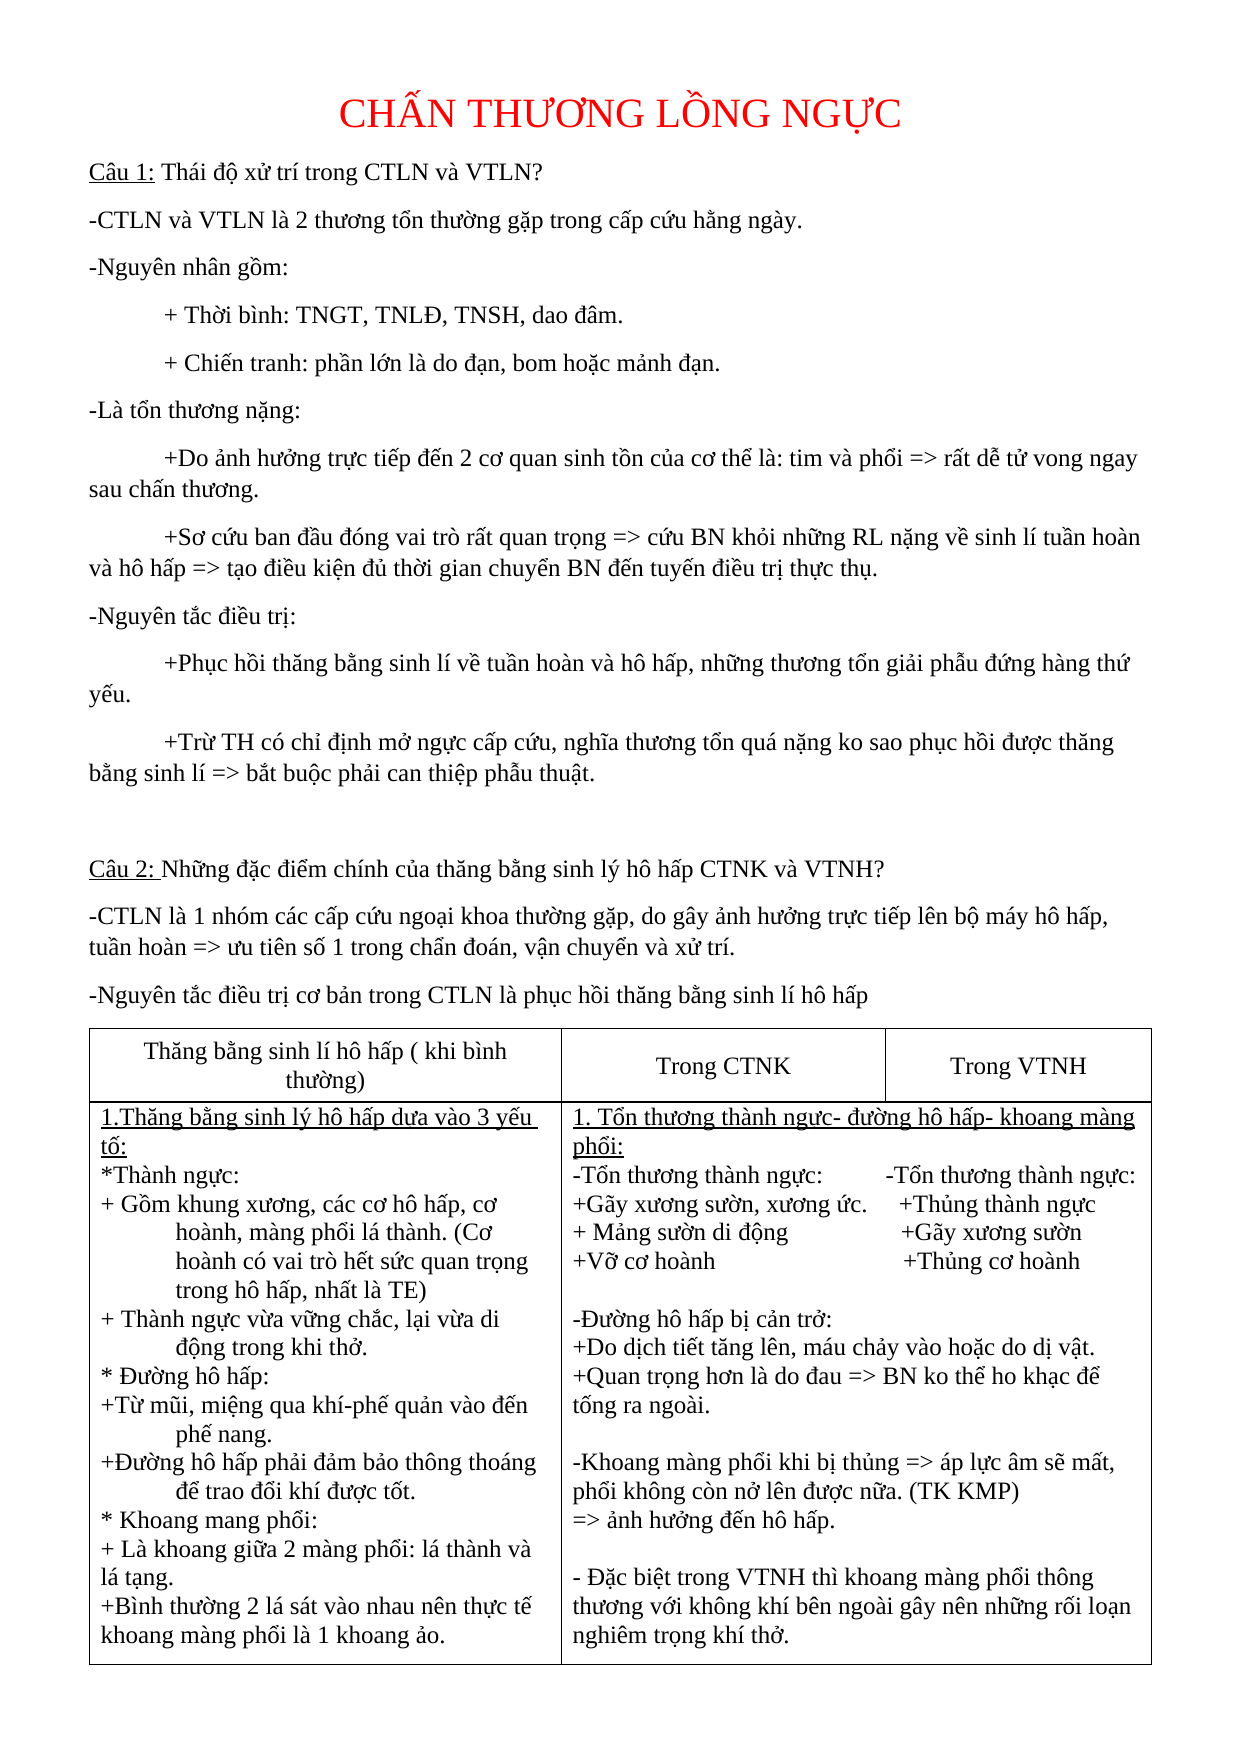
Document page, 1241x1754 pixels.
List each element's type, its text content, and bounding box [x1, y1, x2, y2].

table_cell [562, 1103, 1151, 1664]
text Câu 1: Thái độ xử trí trong CTLN và VTLN? [89, 157, 1152, 186]
text -Nguyên tắc điều trị: [89, 601, 1152, 629]
text +Phục hồi thăng bằng sinh lí về tuần hoàn và hô hấp, những thương tổn giải phẫu đứng hàng thứ yếu. [89, 648, 1152, 708]
text -Là tổn thương nặng: [89, 396, 1152, 424]
text + Thời bình: TNGT, TNLĐ, TNSH, dao đâm. [89, 300, 1152, 329]
text Câu 2: Những đặc điểm chính của thăng bằng sinh lý hô hấp CTNK và VTNH? [89, 854, 1152, 882]
table_header Trong CTNK [562, 1029, 885, 1101]
text -CTLN và VTLN là 2 thương tổn thường gặp trong cấp cứu hằng ngày. [89, 205, 1152, 233]
text +Sơ cứu ban đầu đóng vai trò rất quan trọng => cứu BN khỏi những RL nặng về sinh lí tuần hoàn và hô hấp => tạo điều kiện đủ thời gian chuyển BN đến tuyến điều trị thực thụ. [89, 522, 1152, 582]
text -CTLN là 1 nhóm các cấp cứu ngoại khoa thường gặp, do gây ảnh hưởng trực tiếp lên bộ máy hô hấp, tuần hoàn => ưu tiên số 1 trong chẩn đoán, vận chuyển và xử trí. [89, 901, 1152, 961]
text CHẤN THƯƠNG LỒNG NGỰC [89, 89, 1152, 137]
text -Nguyên tắc điều trị cơ bản trong CTLN là phục hồi thăng bằng sinh lí hô hấp [89, 980, 1152, 1009]
table_header Thăng bằng sinh lí hô hấp ( khi bình thường) [90, 1029, 561, 1101]
text -Nguyên nhân gồm: [89, 252, 1152, 281]
text + Chiến tranh: phần lớn là do đạn, bom hoặc mảnh đạn. [89, 348, 1152, 377]
text +Trừ TH có chỉ định mở ngực cấp cứu, nghĩa thương tổn quá nặng ko sao phục hồi được thăng bằng sinh lí => bắt buộc phải can thiệp phẫu thuật. [89, 727, 1152, 787]
text +Do ảnh hưởng trực tiếp đến 2 cơ quan sinh tồn của cơ thể là: tim và phổi => rất dễ tử vong ngay sau chấn thương. [89, 443, 1152, 503]
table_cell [90, 1103, 561, 1664]
table_header Trong VTNH [886, 1029, 1151, 1101]
